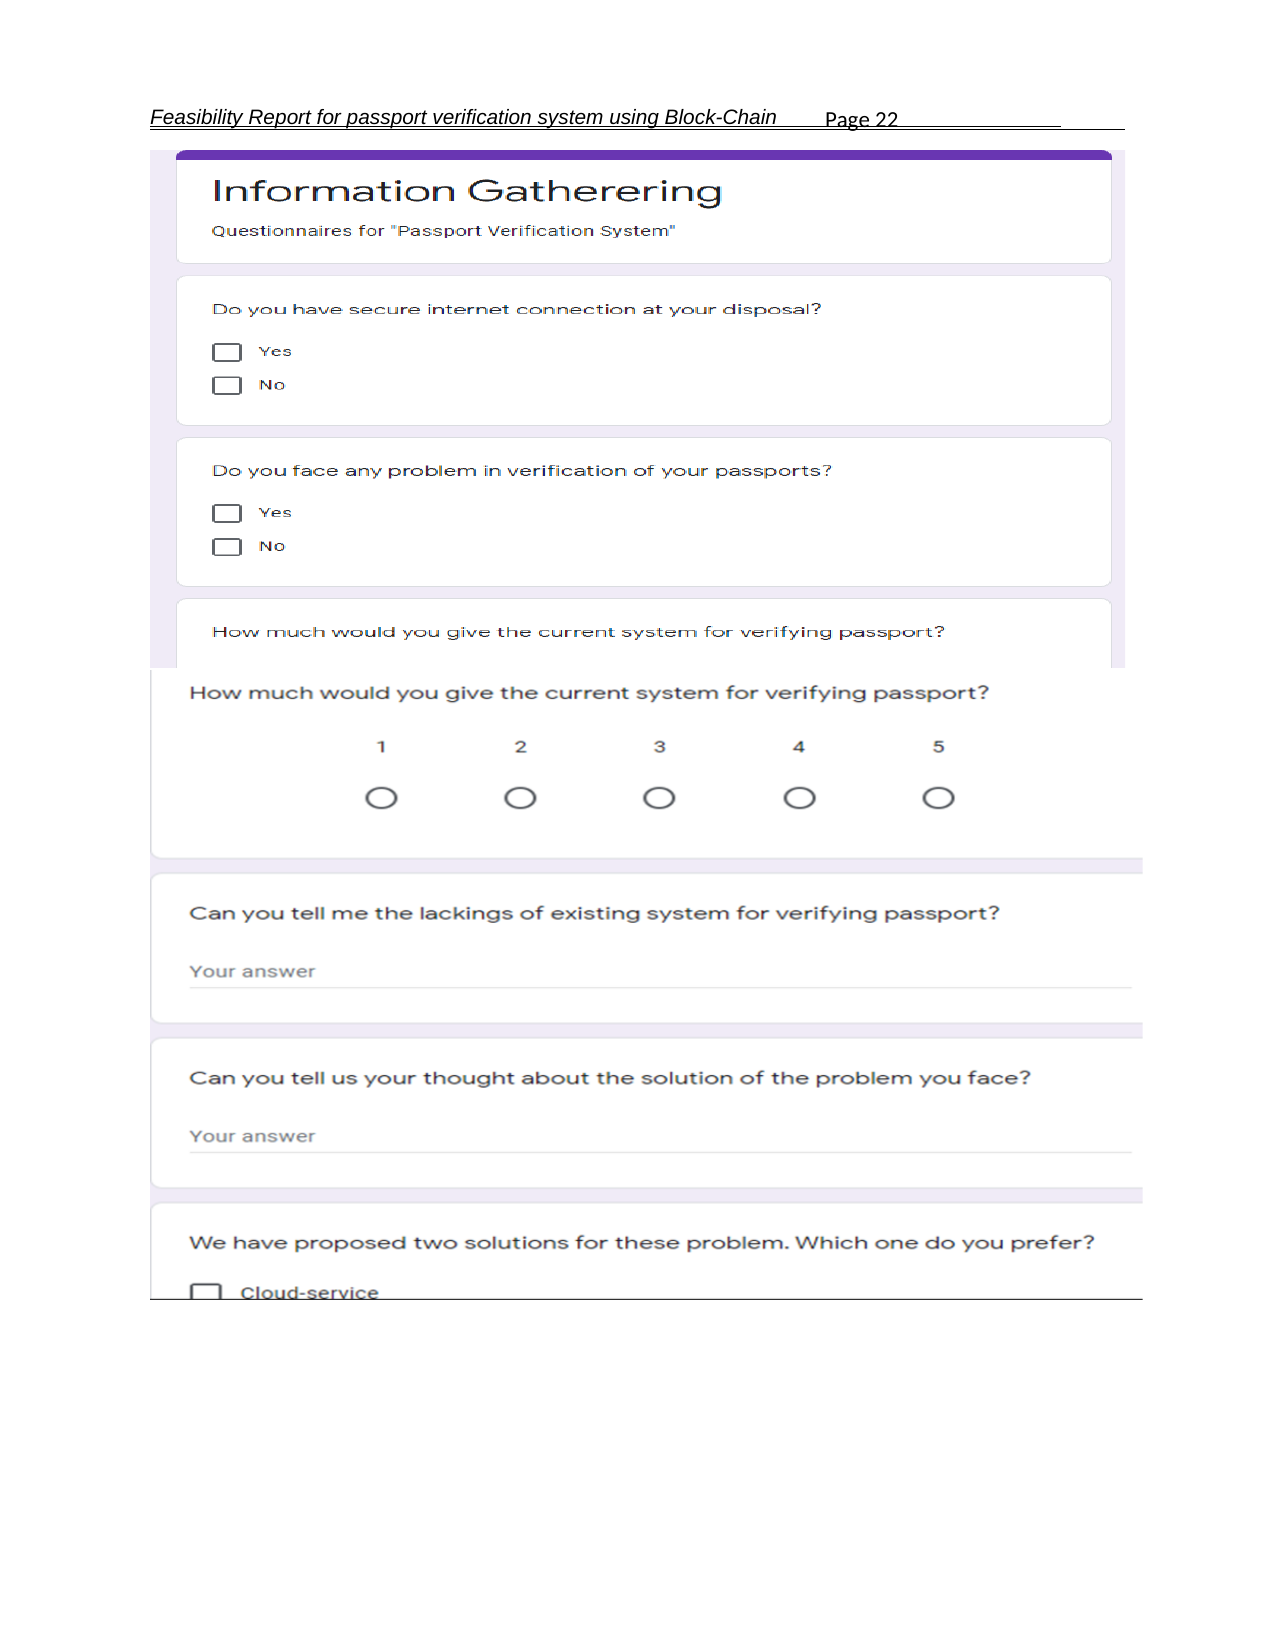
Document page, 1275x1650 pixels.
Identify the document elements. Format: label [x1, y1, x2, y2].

picture [150, 670, 1143, 1300]
picture [150, 150, 1125, 668]
